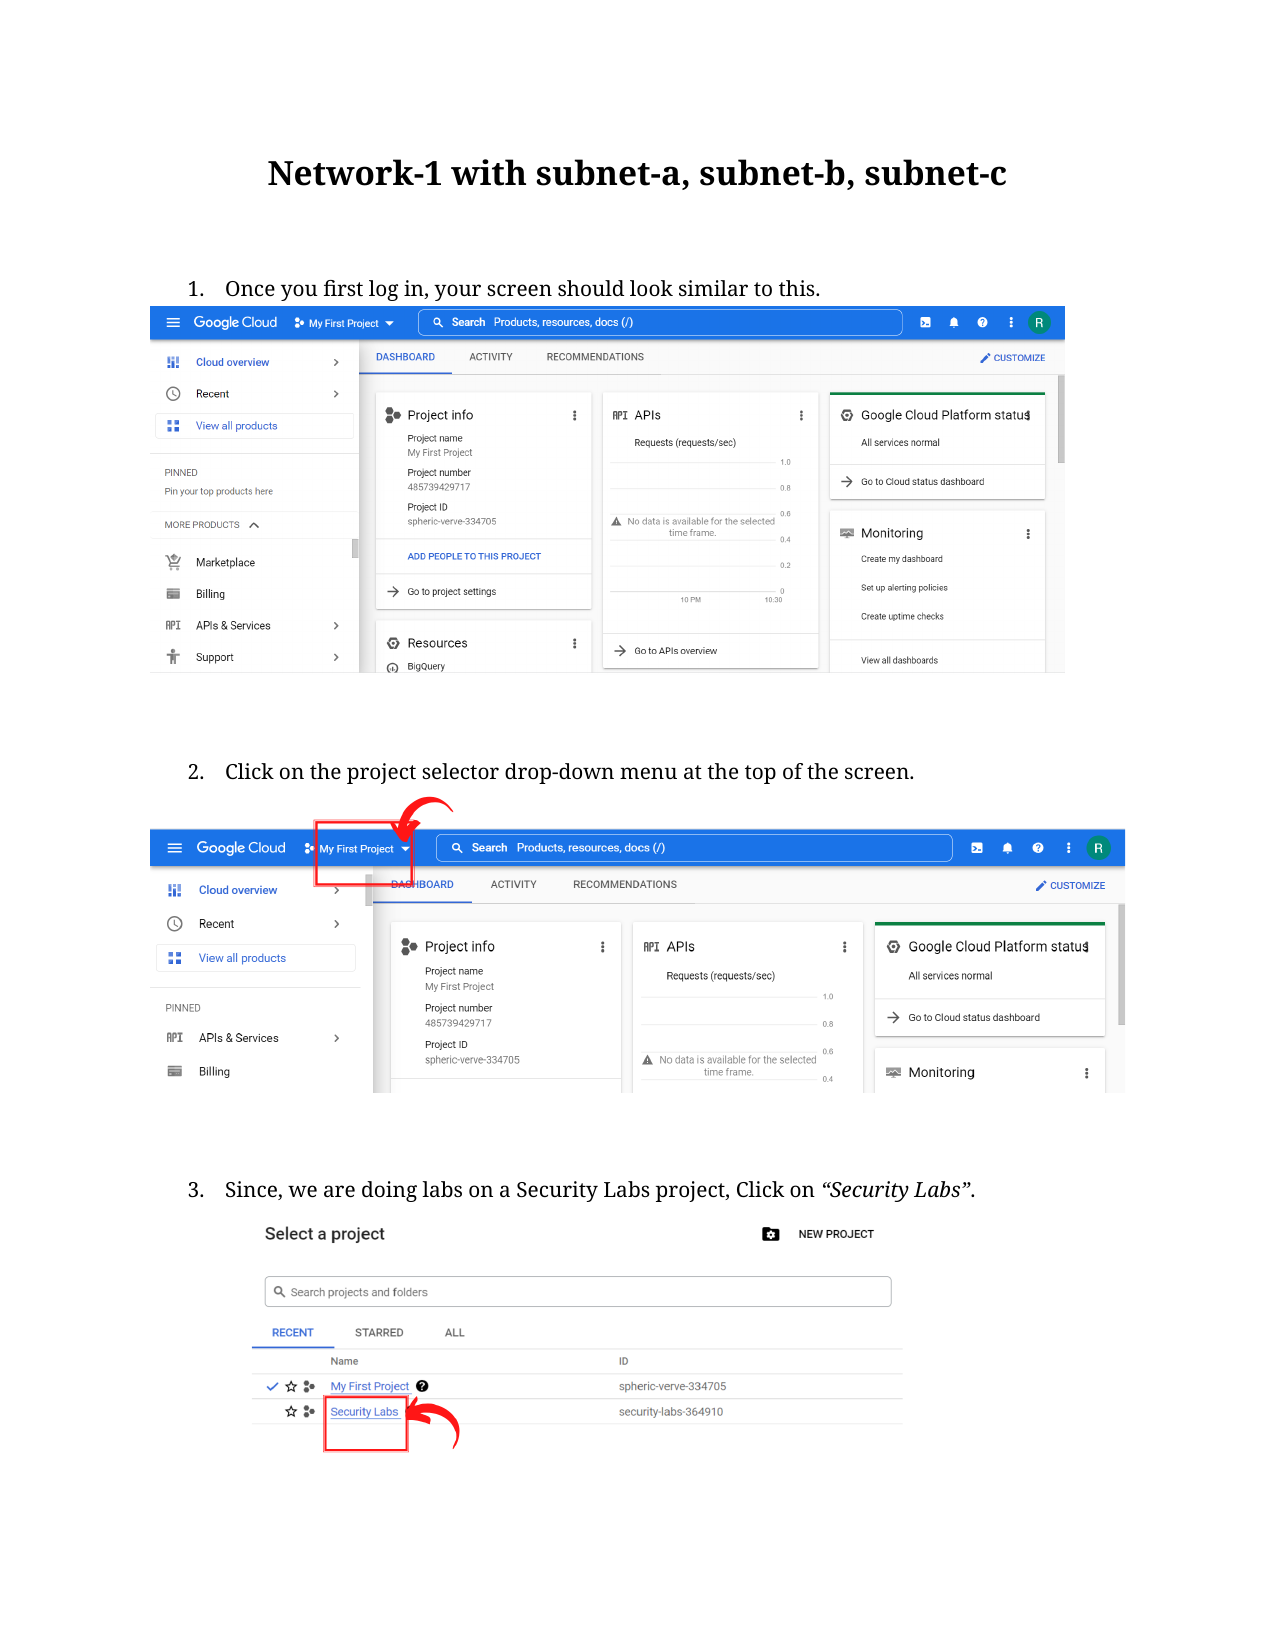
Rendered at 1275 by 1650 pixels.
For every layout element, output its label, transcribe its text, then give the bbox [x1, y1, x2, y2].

picture [150, 789, 1125, 1093]
list Since, we are doing labs on a Security Labs project, Click on “Security Labs”. [187, 1175, 1125, 1203]
list Once you first log in, your screen should look similar to this. [187, 274, 1125, 302]
picture [150, 306, 1065, 675]
list Click on the project selector drop-down menu at the top of the screen. [187, 757, 1125, 785]
text Network-1 with subnet-a, subnet-b, subnet-c [150, 150, 1125, 195]
picture [150, 1207, 1125, 1469]
